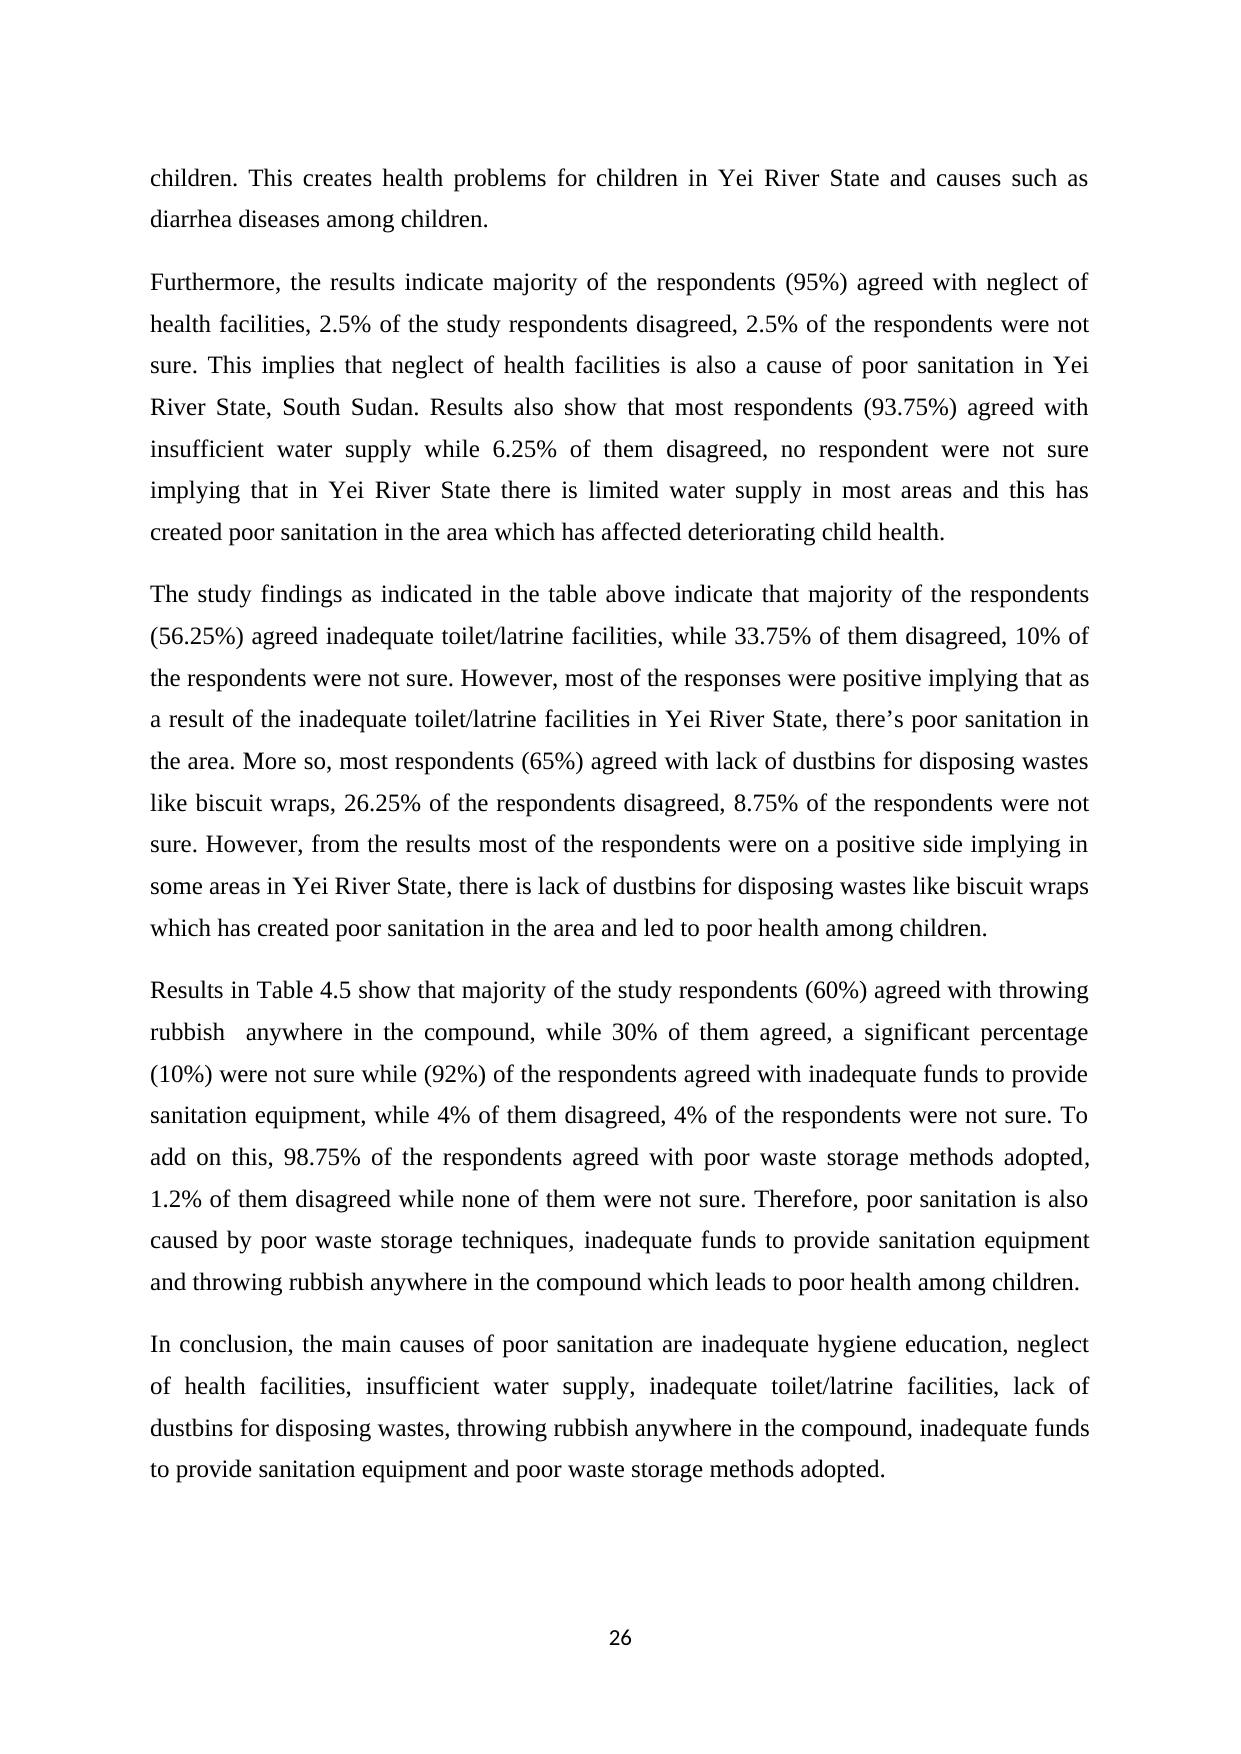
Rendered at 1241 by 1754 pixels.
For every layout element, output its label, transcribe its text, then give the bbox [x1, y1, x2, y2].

text Results in Table 4.5 show that majority of the study respondents (60%) agreed with throwing rubbish anywhere in the compound, while 30% of them agreed, a significant percentage (10%) were not sure while (92%) of the respondents agreed with inadequate funds to provide sanitation equipment, while 4% of them disagreed, 4% of the respondents were not sure. To add on this, 98.75% of the respondents agreed with poor waste storage methods adopted, 1.2% of them disagreed while none of them were not sure. Therefore, poor sanitation is also caused by poor waste storage techniques, inadequate funds to provide sanitation equipment and throwing rubbish anywhere in the compound which leads to poor health among children. [150, 962, 1090, 1296]
text The study findings as indicated in the table above indicate that majority of the respondents (56.25%) agreed inadequate toilet/latrine facilities, while 33.75% of them disagreed, 10% of the respondents were not sure. However, most of the responses were positive implying that as a result of the inadequate toilet/latrine facilities in Yei River State, there’s poor sanitation in the area. More so, most respondents (65%) agreed with lack of dustbins for disposing wastes like biscuit wraps, 26.25% of the respondents disagreed, 8.75% of the respondents were not sure. However, from the results most of the respondents were on a positive side implying in some areas in Yei River State, there is lack of dustbins for disposing wastes like biscuit wraps which has created poor sanitation in the area and led to poor health among children. [150, 567, 1090, 942]
text Furthermore, the results indicate majority of the respondents (95%) agreed with neglect of health facilities, 2.5% of the study respondents disagreed, 2.5% of the respondents were not sure. This implies that neglect of health facilities is also a cause of poor sanitation in Yei River State, South Sudan. Results also show that most respondents (93.75%) agreed with insufficient water supply while 6.25% of them disagreed, no respondent were not sure implying that in Yei River State there is limited water supply in most areas and this has created poor sanitation in the area which has affected deteriorating child health. [150, 254, 1090, 546]
text In conclusion, the main causes of poor sanitation are inadequate hygiene education, neglect of health facilities, insufficient water supply, inadequate toilet/latrine facilities, lack of dustbins for disposing wastes, throwing rubbish anywhere in the compound, inadequate funds to provide sanitation equipment and poor waste storage methods adopted. [150, 1317, 1090, 1483]
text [150, 150, 1090, 233]
